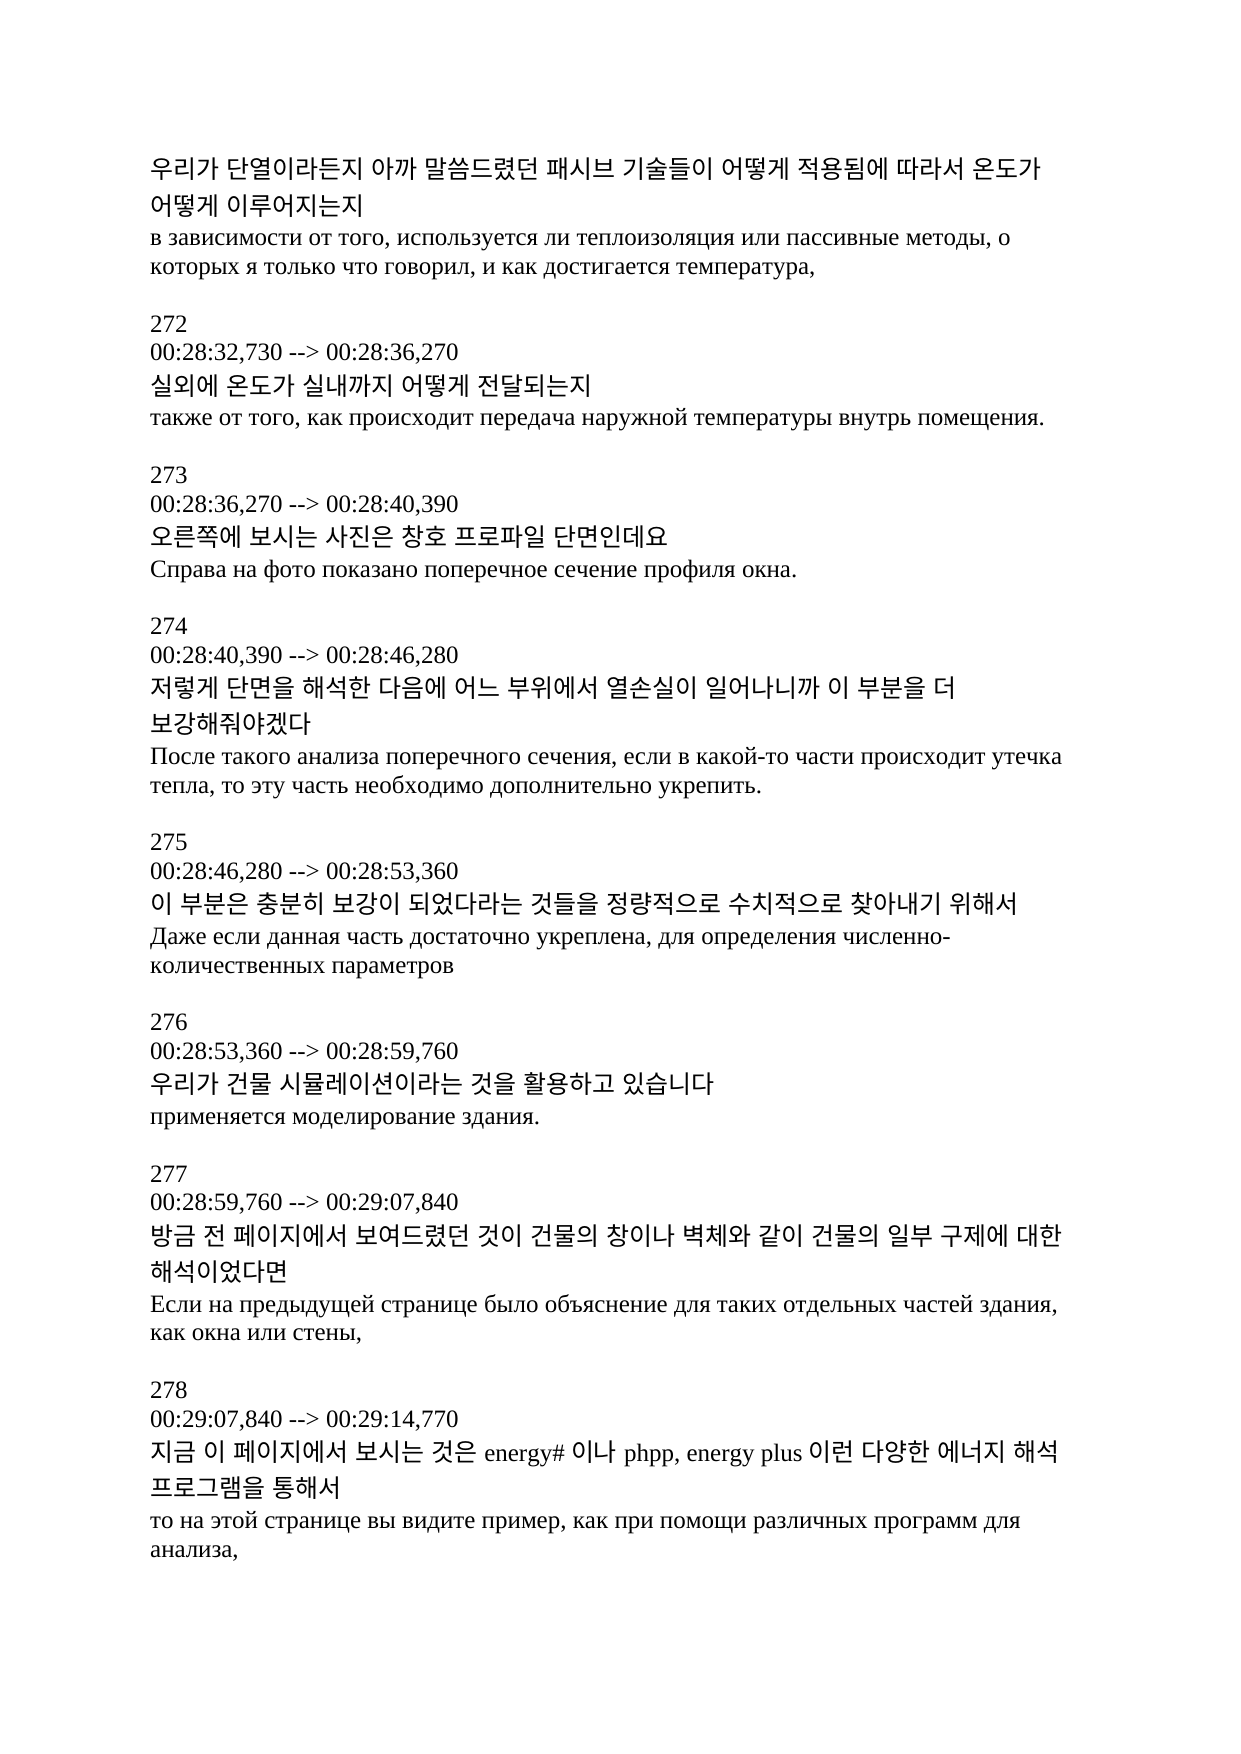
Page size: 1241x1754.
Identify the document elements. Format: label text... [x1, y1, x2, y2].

text то на этой странице вы видите пример, как при помощи различных программ для анализа, [150, 1505, 1090, 1562]
text в зависимости от того, используется ли теплоизоляция или пассивные методы, о которых я только что говорил, и как достигается температура, [150, 222, 1090, 280]
text 274 [150, 611, 1090, 640]
text Справа на фото показано поперечное сечение профиля окна. [150, 554, 1090, 582]
text также от того, как происходит передача наружной температуры внутрь помещения. [150, 402, 1090, 431]
text 00:28:40,390 --> 00:28:46,280 [150, 640, 1090, 669]
text 저렇게 단면을 해석한 다음에 어느 부위에서 열손실이 일어나니까 이 부분을 더 보강해줘야겠다 [150, 669, 1090, 741]
text 방금 전 페이지에서 보여드렸던 것이 건물의 창이나 벽체와 같이 건물의 일부 구제에 대한 해석이었다면 [150, 1216, 1090, 1289]
text 278 [150, 1375, 1090, 1404]
text 우리가 건물 시뮬레이션이라는 것을 활용하고 있습니다 [150, 1065, 1090, 1101]
text После такого анализа поперечного сечения, если в какой-то части происходит утечка тепла, то эту часть необходимо дополнительно укрепить. [150, 741, 1090, 799]
text 00:29:07,840 --> 00:29:14,770 [150, 1404, 1090, 1432]
text 00:28:53,360 --> 00:28:59,760 [150, 1036, 1090, 1065]
text 276 [150, 1007, 1090, 1036]
text 우리가 단열이라든지 아까 말씀드렸던 패시브 기술들이 어떻게 적용됨에 따라서 온도가 어떻게 이루어지는지 [150, 150, 1090, 222]
text 277 [150, 1159, 1090, 1187]
text 00:28:46,280 --> 00:28:53,360 [150, 856, 1090, 885]
text 00:28:36,270 --> 00:28:40,390 [150, 489, 1090, 517]
text 실외에 온도가 실내까지 어떻게 전달되는지 [150, 366, 1090, 402]
text 00:28:32,730 --> 00:28:36,270 [150, 337, 1090, 366]
text Даже если данная часть достаточно укреплена, для определения численно-количественных параметров [150, 921, 1090, 979]
text 지금 이 페이지에서 보시는 것은 energy# 이나 phpp, energy plus 이런 다양한 에너지 해석 프로그램을 통해서 [150, 1432, 1090, 1505]
text 오른쪽에 보시는 사진은 창호 프로파일 단면인데요 [150, 517, 1090, 554]
text 273 [150, 460, 1090, 489]
text 00:28:59,760 --> 00:29:07,840 [150, 1187, 1090, 1216]
text 이 부분은 충분히 보강이 되었다라는 것들을 정량적으로 수치적으로 찾아내기 위해서 [150, 885, 1090, 921]
text 275 [150, 827, 1090, 856]
text применяется моделирование здания. [150, 1101, 1090, 1130]
text 272 [150, 309, 1090, 337]
text Если на предыдущей странице было объяснение для таких отдельных частей здания, как окна или стены, [150, 1289, 1090, 1346]
